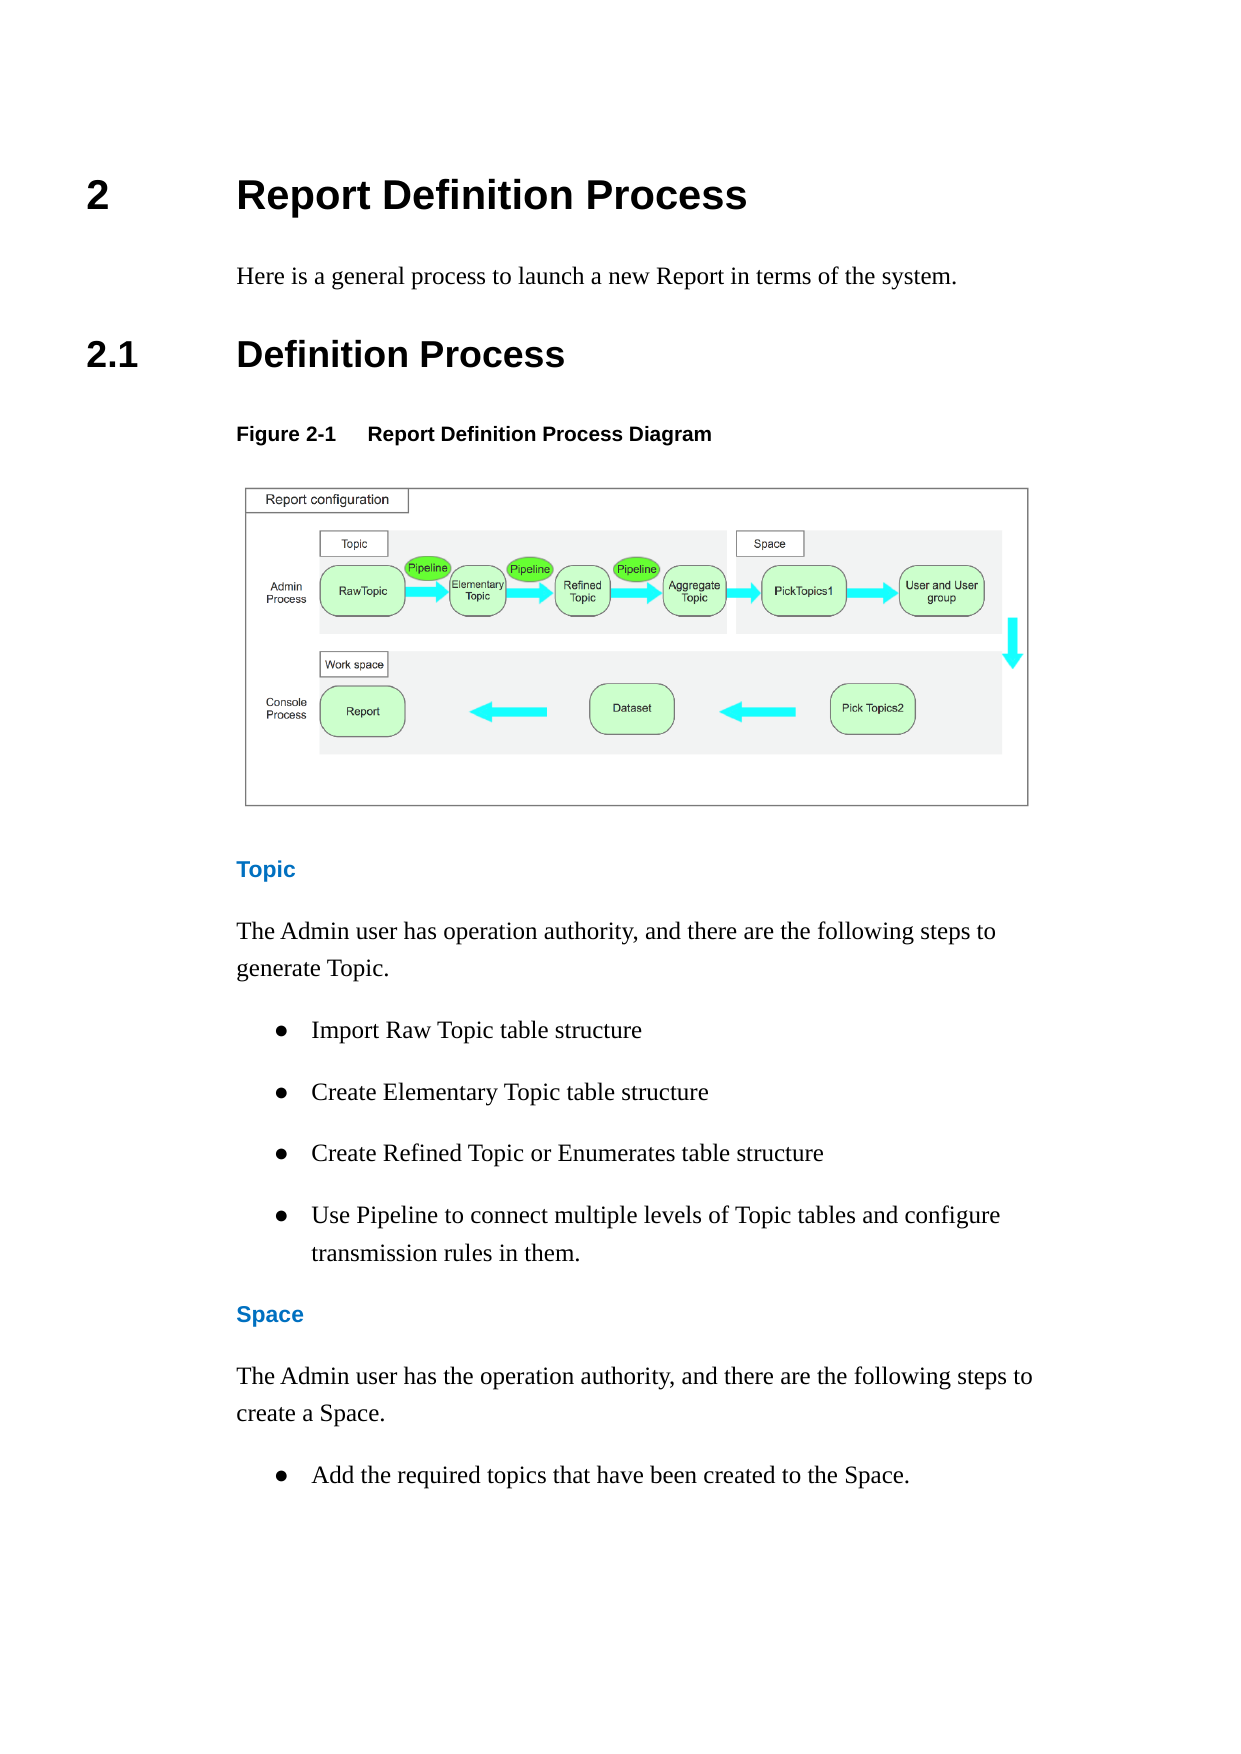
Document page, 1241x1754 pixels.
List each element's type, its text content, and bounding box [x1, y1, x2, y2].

subtitle Definition Process [86, 321, 1053, 386]
picture [236, 475, 1053, 815]
list Create Refined Topic or Enumerates table structure [274, 1137, 1053, 1169]
text The Admin user has operation authority, and there are the following steps to generate Topic. [236, 914, 1053, 984]
text Here is a general process to launch a new Report in terms of the system. [236, 259, 1053, 292]
text Figure 2-1 Report Definition Process Diagram [236, 417, 1053, 450]
list Add the required topics that have been created to the Space. [274, 1458, 1053, 1490]
list Create Elementary Topic table structure [274, 1075, 1053, 1107]
subtitle Topic [236, 853, 1053, 885]
list Use Pipeline to connect multiple levels of Topic tables and configure transmission rules in them. [274, 1198, 1053, 1268]
list Import Raw Topic table structure [274, 1013, 1053, 1046]
subtitle Report Definition Process [86, 162, 1053, 227]
subtitle Space [236, 1297, 1053, 1330]
text The Admin user has the operation authority, and there are the following steps to create a Space. [236, 1359, 1053, 1429]
